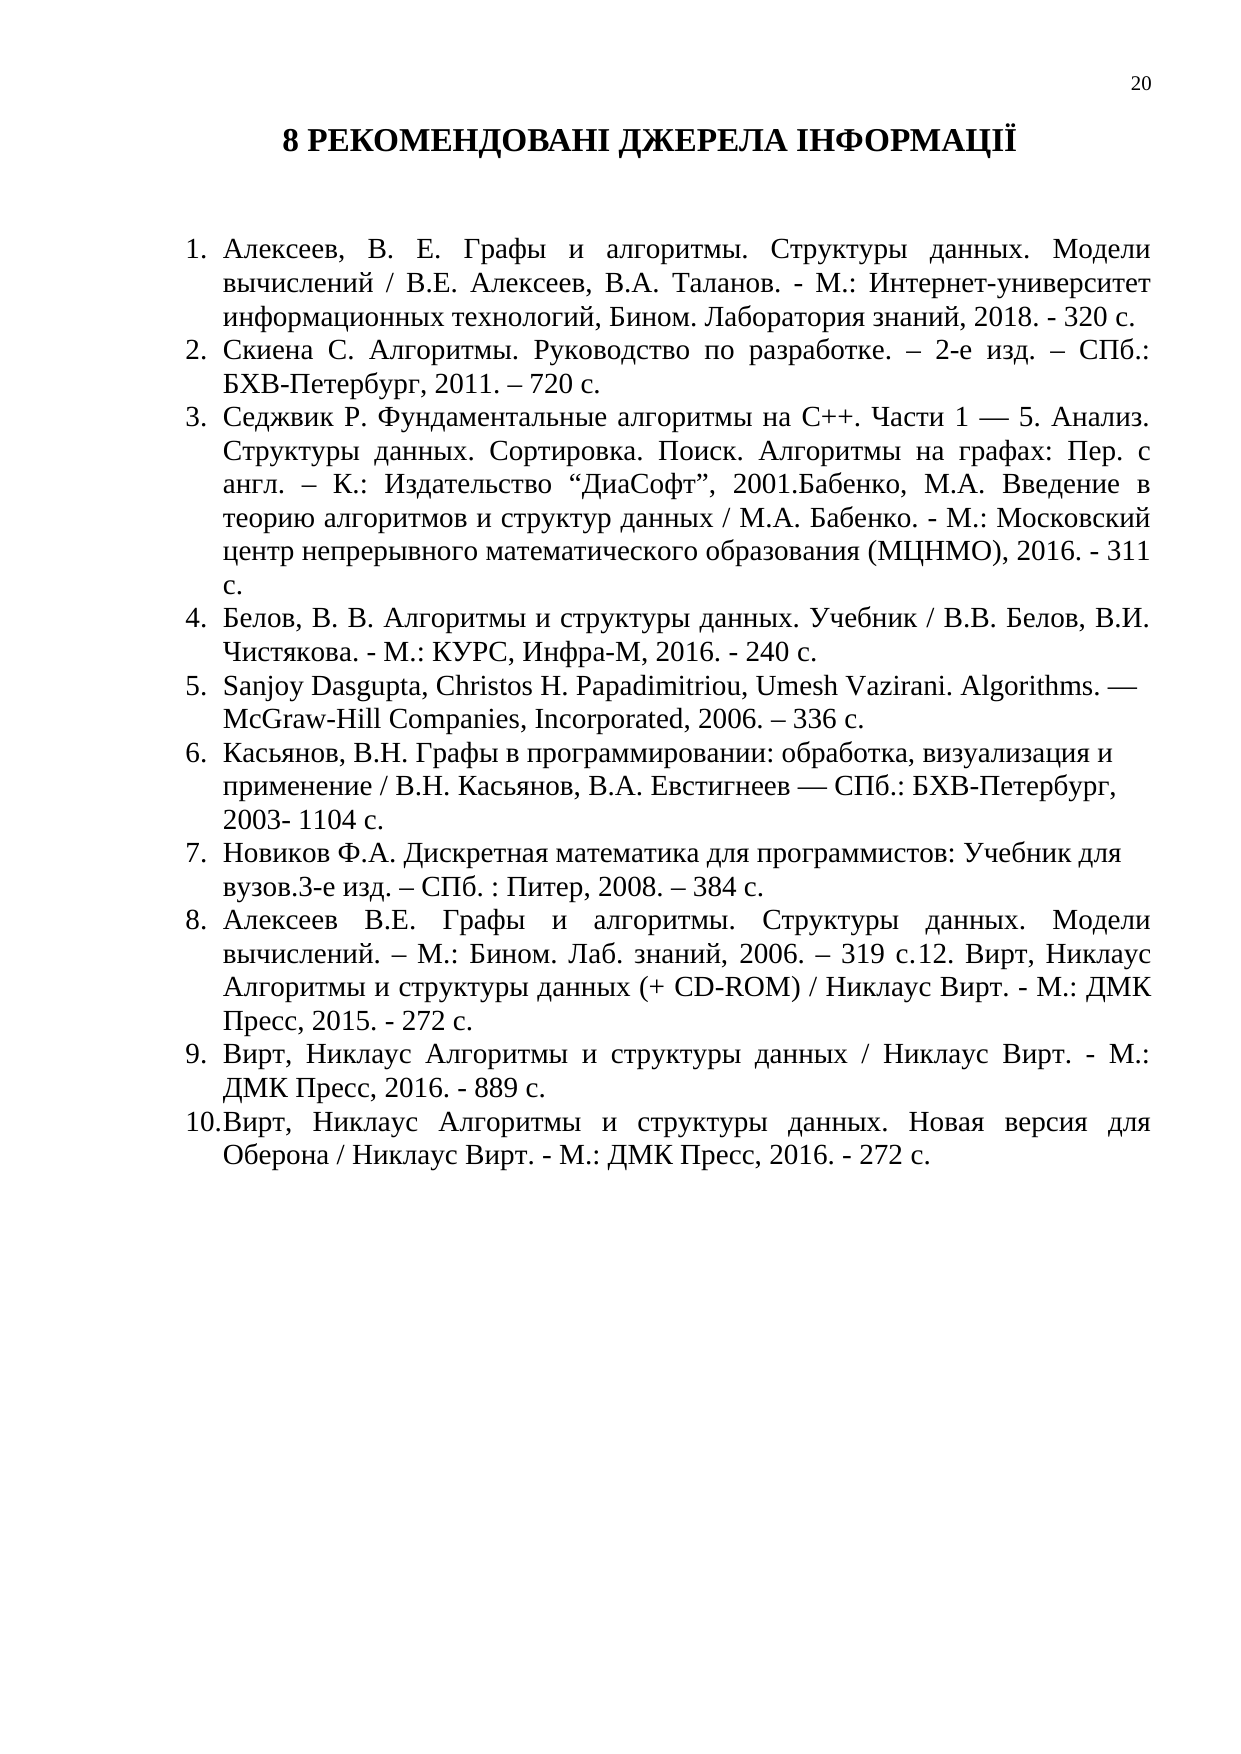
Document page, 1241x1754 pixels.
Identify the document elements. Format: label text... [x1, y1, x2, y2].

list Sanjoy Dasgupta, Christos H. Papadimitriou, Umesh Vazirani. Algorithms. — McGraw-Hill Companies, Incorporated, 2006. – 336 с. [185, 668, 1152, 735]
list Алексеев, В. Е. Графы и алгоритмы. Структуры данных. Модели вычислений / В.Е. Алексеев, В.А. Таланов. - М.: Интернет-университет информационных технологий, Бином. Лаборатория знаний, 2018. - 320 c. [185, 232, 1152, 332]
list Касьянов, В.Н. Графы в программировании: обработка, визуализация и применение / В.Н. Касьянов, В.А. Евстигнеев — СПб.: БХВ-Петербург, 2003- 1104 с. [185, 735, 1152, 835]
list Белов, В. В. Алгоритмы и структуры данных. Учебник / В.В. Белов, В.И. Чистякова. - М.: КУРС, Инфра-М, 2016. - 240 c. [185, 601, 1152, 668]
list Алексеев В.Е. Графы и алгоритмы. Структуры данных. Модели вычислений. – М.: Бином. Лаб. знаний, 2006. – 319 с.12. Вирт, Никлаус Алгоритмы и структуры данных (+ CD-ROM) / Никлаус Вирт. - М.: ДМК Пресс, 2015. - 272 c. [185, 902, 1152, 1037]
list Новиков Ф.А. Дискретная математика для программистов: Учебник для вузов.3-е изд. – СПб. : Питер, 2008. – 384 с. [185, 835, 1152, 902]
list Вирт, Никлаус Алгоритмы и структуры данных. Новая версия для Оберона / Никлаус Вирт. - М.: ДМК Пресс, 2016. - 272 c. [185, 1104, 1152, 1171]
text 8 РЕКОМЕНДОВАНІ ДЖЕРЕЛА ІНФОРМАЦІЇ [148, 120, 1152, 158]
list Скиена С. Алгоритмы. Руководство по разработке. – 2-е изд. – СПб.: БХВ-Петербург, 2011. – 720 с. [185, 332, 1152, 399]
list Седжвик Р. Фундаментальные алгоритмы на С++. Части 1 — 5. Анализ. Структуры данных. Сортировка. Поиск. Алгоритмы на графах: Пер. с англ. – К.: Издательство “ДиаСофт”, 2001.Бабенко, М.А. Введение в теорию алгоритмов и структур данных / М.А. Бабенко. - М.: Московский центр непрерывного математического образования (МЦНМО), 2016. - 311 c. [185, 399, 1152, 601]
list Вирт, Никлаус Алгоритмы и структуры данных / Никлаус Вирт. - М.: ДМК Пресс, 2016. - 889 c. [185, 1037, 1152, 1104]
